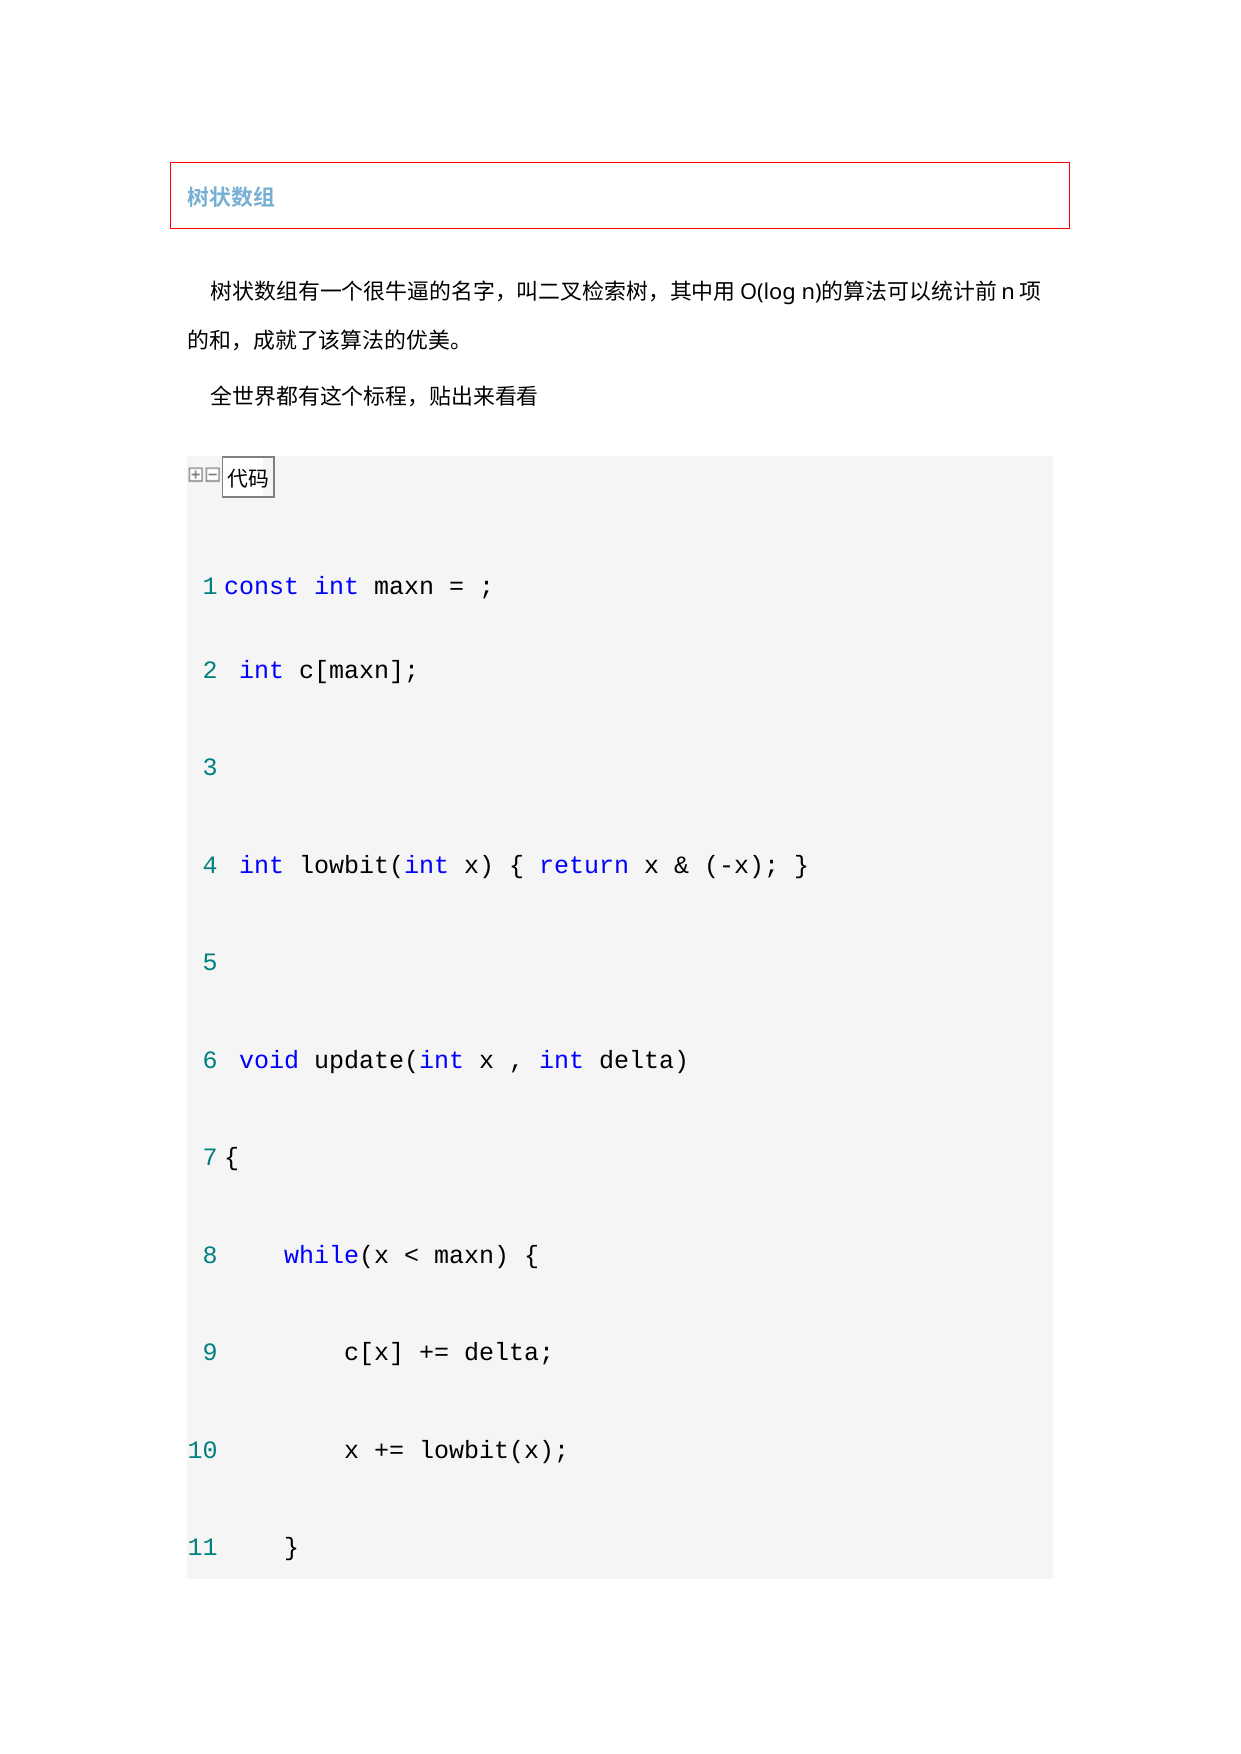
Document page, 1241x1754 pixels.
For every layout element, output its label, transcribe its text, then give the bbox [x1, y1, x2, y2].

text 树状数组有一个很牛逼的名字，叫二叉检索树，其中用O(log n)的算法可以统计前n项的和，成就了该算法的优美。 [187, 274, 1053, 355]
text 全世界都有这个标程，贴出来看看 [187, 379, 1053, 411]
picture [187, 461, 222, 487]
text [187, 571, 1053, 1579]
text 代码 [187, 456, 1053, 521]
text 树状数组 [171, 163, 1069, 228]
